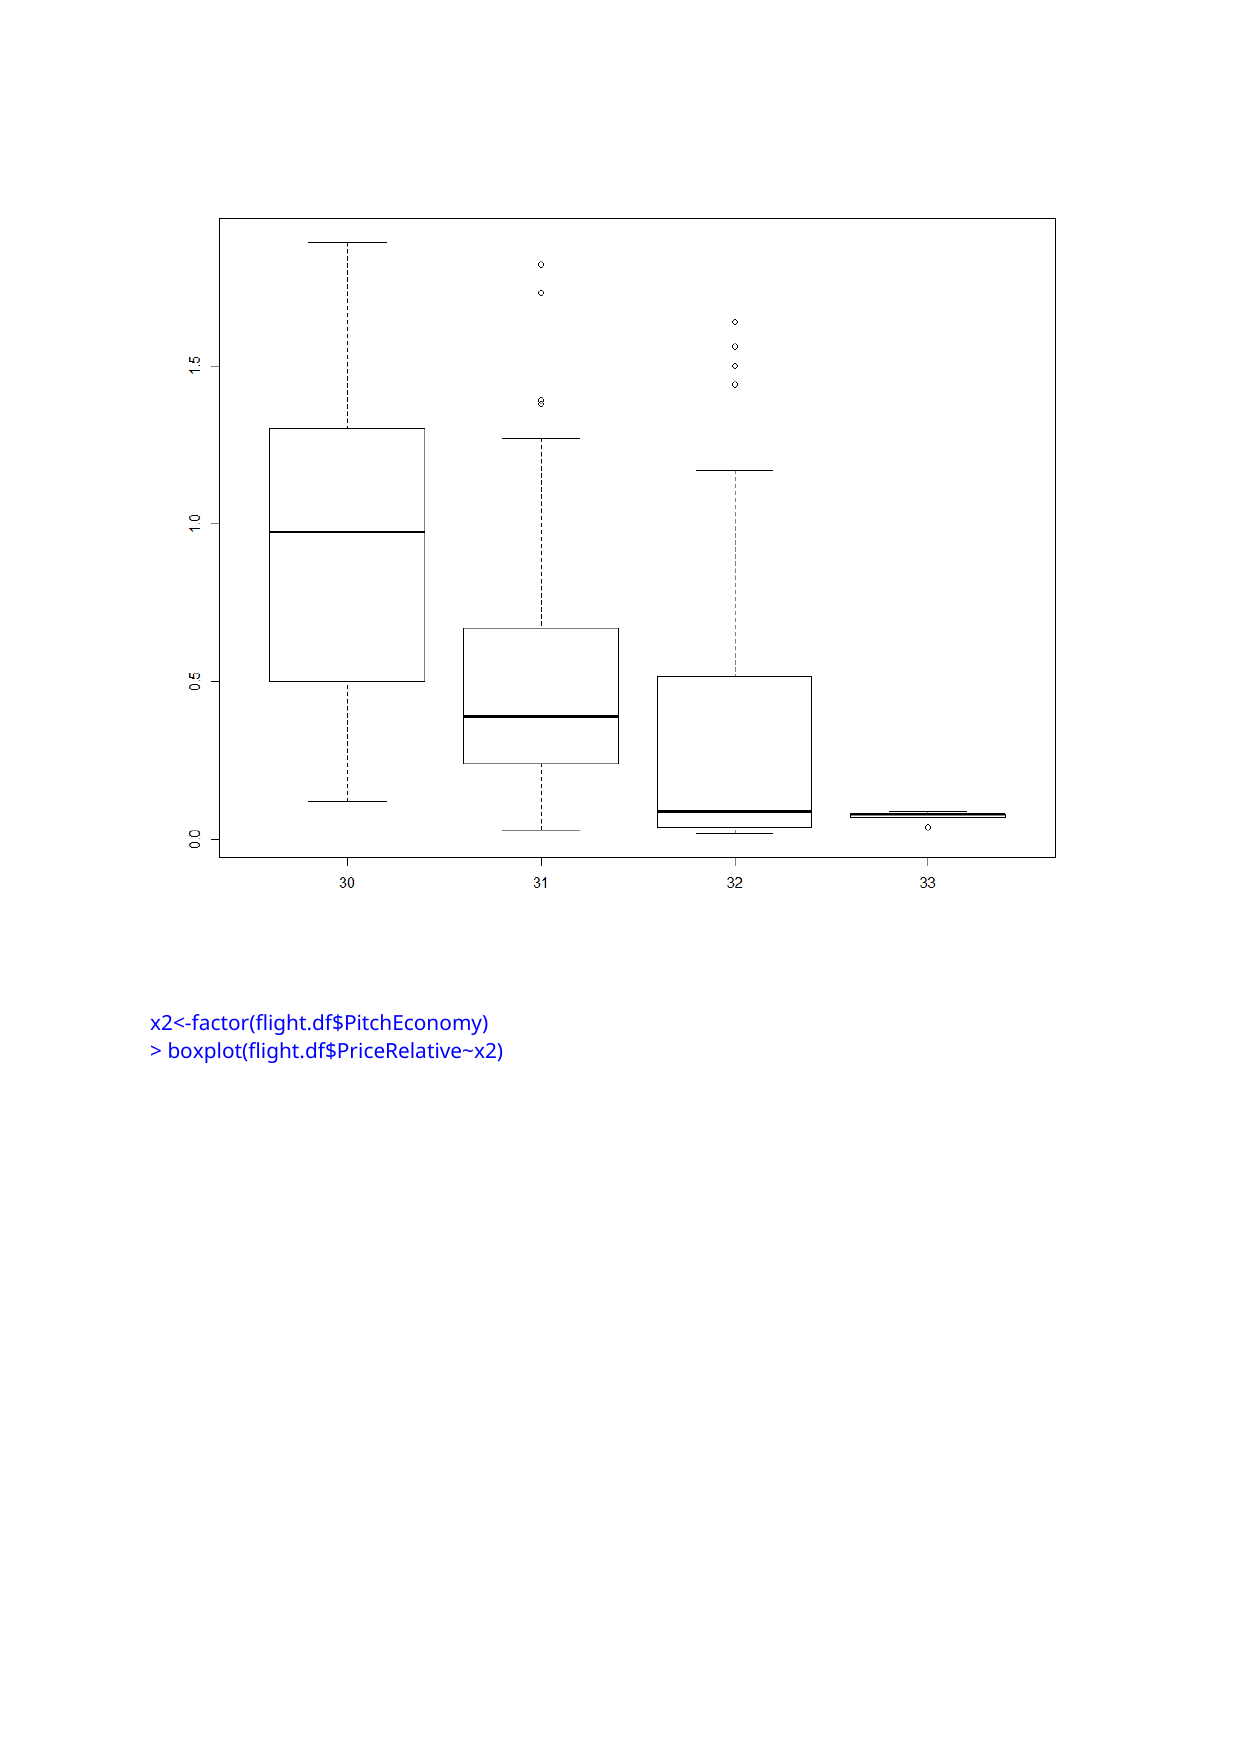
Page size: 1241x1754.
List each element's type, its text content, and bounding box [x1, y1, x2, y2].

text > boxplot(flight.df$PriceRelative~x2) [150, 1036, 1090, 1065]
picture [150, 150, 1091, 943]
text x2<-factor(flight.df$PitchEconomy) [150, 1008, 1090, 1036]
